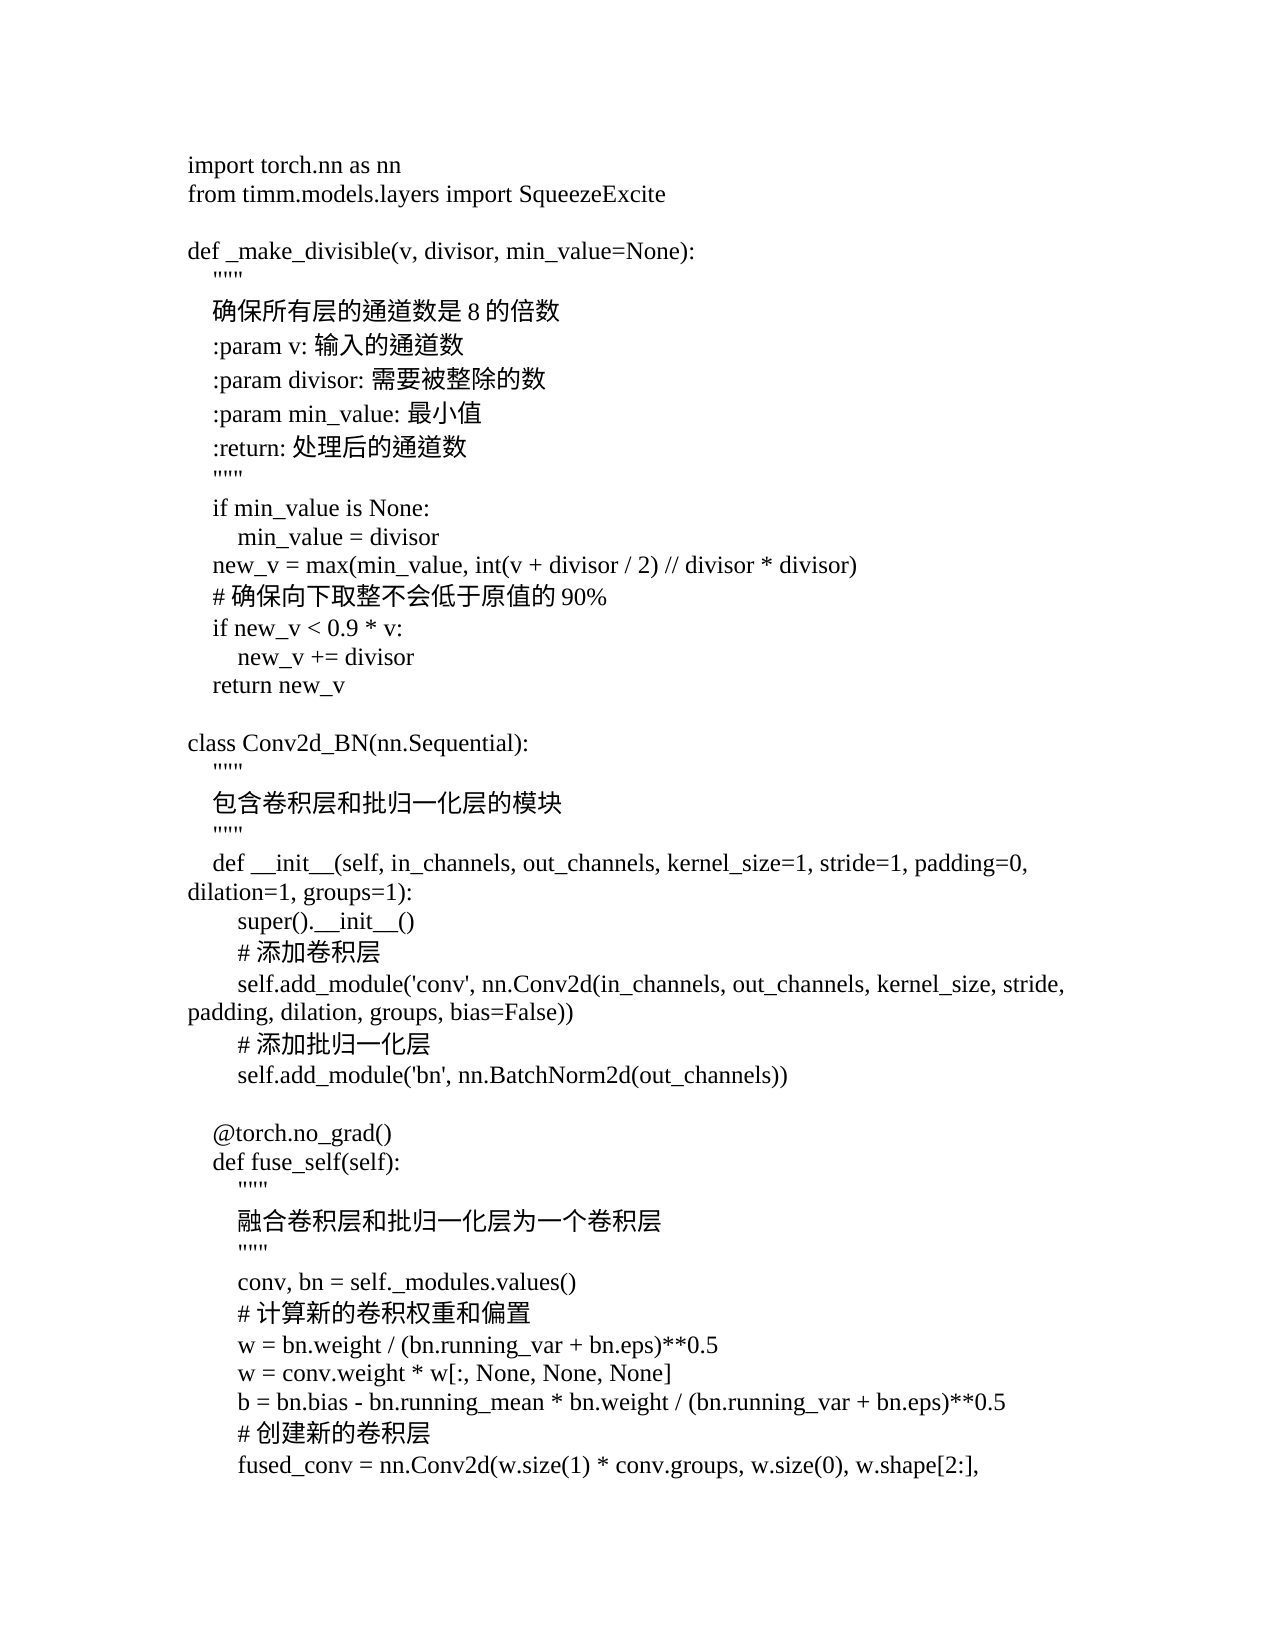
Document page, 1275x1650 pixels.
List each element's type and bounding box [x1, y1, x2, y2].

text [187, 150, 1087, 1479]
